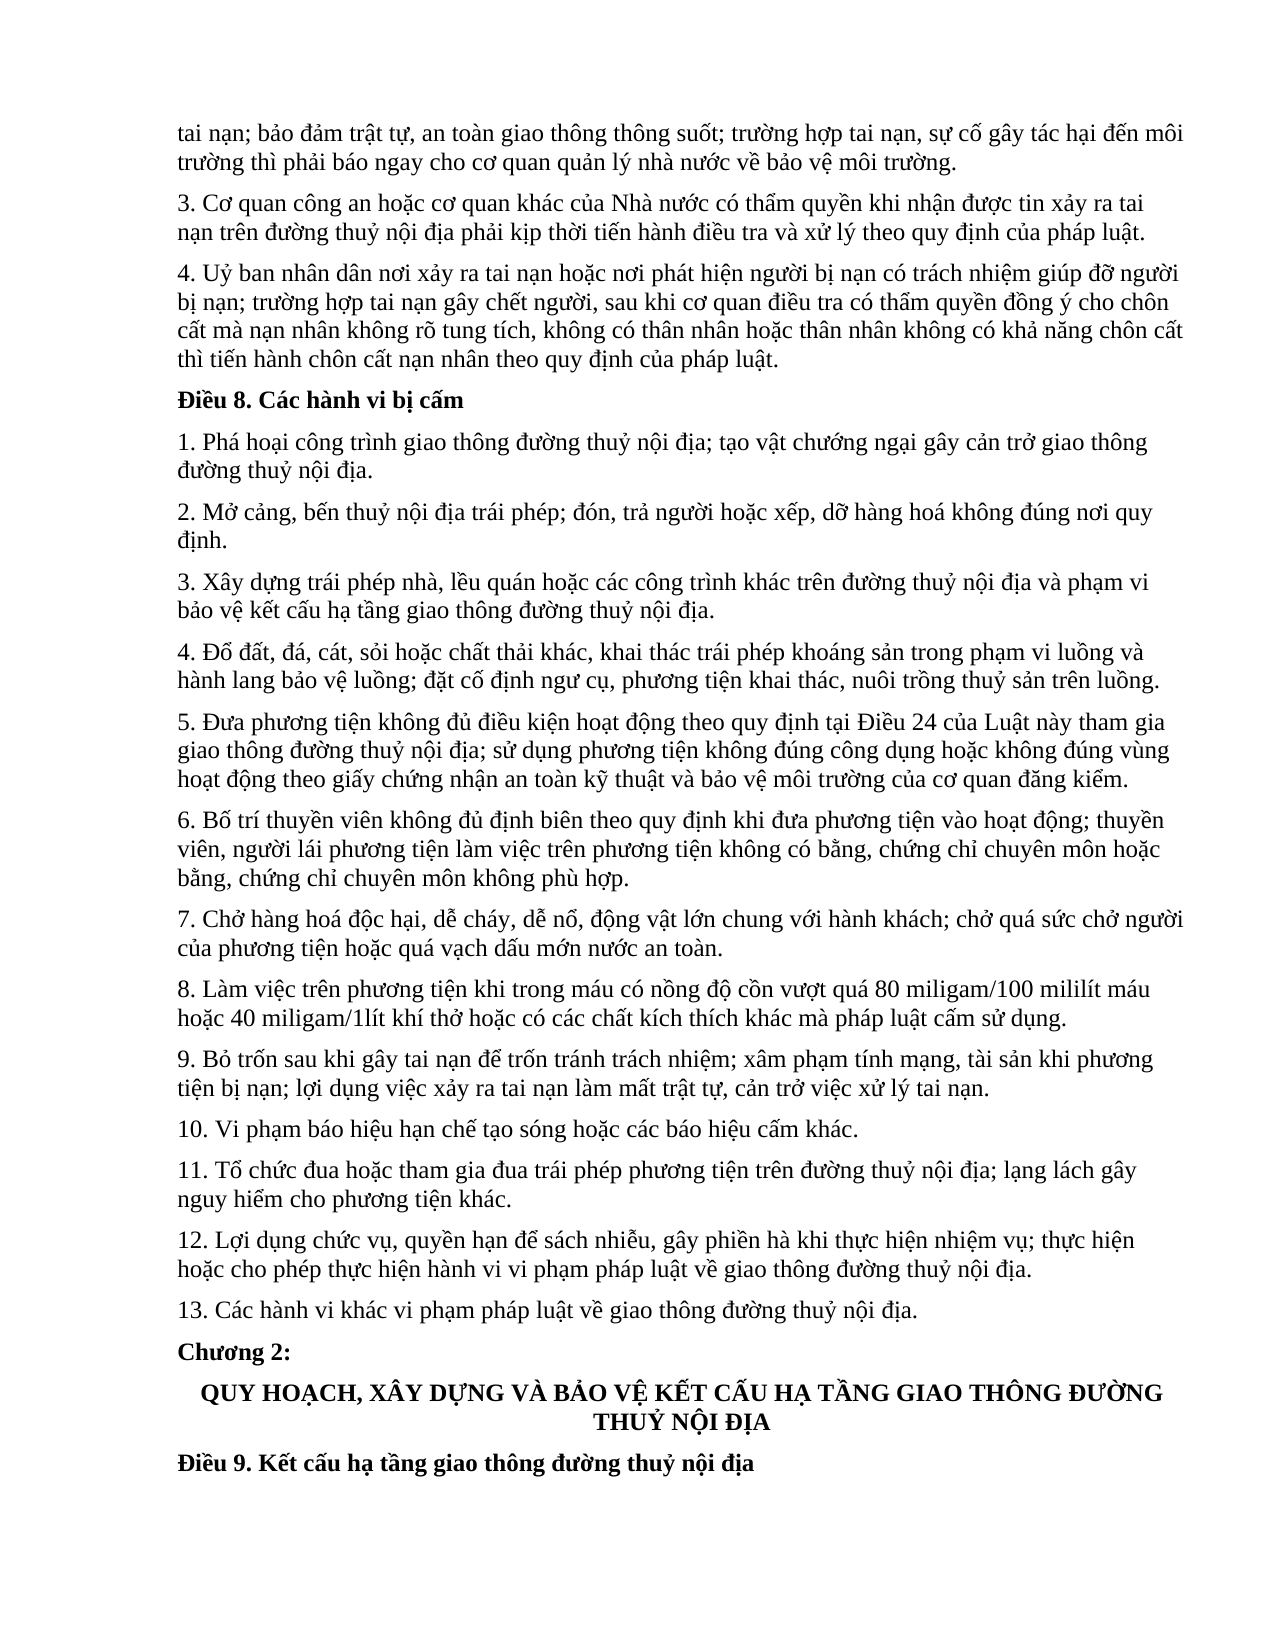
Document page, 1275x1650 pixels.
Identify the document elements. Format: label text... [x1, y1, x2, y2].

text QUY HOẠCH, XÂY DỰNG VÀ BẢO VỆ KẾT CẤU HẠ TẦNG GIAO THÔNG ĐƯỜNG THUỶ NỘI ĐỊA [177, 1378, 1186, 1436]
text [177, 118, 1186, 176]
text 8. Làm việc trên phương tiện khi trong máu có nồng độ cồn vượt quá 80 miligam/100 mililít máu hoặc 40 miligam/1lít khí thở hoặc có các chất kích thích khác mà pháp luật cấm sử dụng. [177, 974, 1186, 1032]
text 6. Bố trí thuyền viên không đủ định biên theo quy định khi đưa phương tiện vào hoạt động; thuyền viên, người lái phương tiện làm việc trên phương tiện không có bằng, chứng chỉ chuyên môn hoặc bằng, chứng chỉ chuyên môn không phù hợp. [177, 806, 1186, 892]
text 4. Đổ đất, đá, cát, sỏi hoặc chất thải khác, khai thác trái phép khoáng sản trong phạm vi luồng và hành lang bảo vệ luồng; đặt cố định ngư cụ, phương tiện khai thác, nuôi trồng thuỷ sản trên luồng. [177, 637, 1186, 694]
text 9. Bỏ trốn sau khi gây tai nạn để trốn tránh trách nhiệm; xâm phạm tính mạng, tài sản khi phương tiện bị nạn; lợi dụng việc xảy ra tai nạn làm mất trật tự, cản trở việc xử lý tai nạn. [177, 1044, 1186, 1102]
text 11. Tổ chức đua hoặc tham gia đua trái phép phương tiện trên đường thuỷ nội địa; lạng lách gây nguy hiểm cho phương tiện khác. [177, 1156, 1186, 1213]
text Điều 8. Các hành vi bị cấm [177, 386, 1186, 414]
text 13. Các hành vi khác vi phạm pháp luật về giao thông đường thuỷ nội địa. [177, 1296, 1186, 1324]
text 10. Vi phạm báo hiệu hạn chế tạo sóng hoặc các báo hiệu cấm khác. [177, 1114, 1186, 1143]
text 1. Phá hoại công trình giao thông đường thuỷ nội địa; tạo vật chướng ngại gây cản trở giao thông đường thuỷ nội địa. [177, 427, 1186, 484]
text 4. Uỷ ban nhân dân nơi xảy ra tai nạn hoặc nơi phát hiện người bị nạn có trách nhiệm giúp đỡ người bị nạn; trường hợp tai nạn gây chết người, sau khi cơ quan điều tra có thẩm quyền đồng ý cho chôn cất mà nạn nhân không rõ tung tích, không có thân nhân hoặc thân nhân không có khả năng chôn cất thì tiến hành chôn cất nạn nhân theo quy định của pháp luật. [177, 258, 1186, 373]
text 3. Xây dựng trái phép nhà, lều quán hoặc các công trình khác trên đường thuỷ nội địa và phạm vi bảo vệ kết cấu hạ tầng giao thông đường thuỷ nội địa. [177, 567, 1186, 624]
text 12. Lợi dụng chức vụ, quyền hạn để sách nhiễu, gây phiền hà khi thực hiện nhiệm vụ; thực hiện hoặc cho phép thực hiện hành vi vi phạm pháp luật về giao thông đường thuỷ nội địa. [177, 1226, 1186, 1283]
text 3. Cơ quan công an hoặc cơ quan khác của Nhà nước có thẩm quyền khi nhận được tin xảy ra tai nạn trên đường thuỷ nội địa phải kịp thời tiến hành điều tra và xử lý theo quy định của pháp luật. [177, 188, 1186, 246]
text 5. Đưa phương tiện không đủ điều kiện hoạt động theo quy định tại Điều 24 của Luật này tham gia giao thông đường thuỷ nội địa; sử dụng phương tiện không đúng công dụng hoặc không đúng vùng hoạt động theo giấy chứng nhận an toàn kỹ thuật và bảo vệ môi trường của cơ quan đăng kiểm. [177, 707, 1186, 793]
text 7. Chở hàng hoá độc hại, dễ cháy, dễ nổ, động vật lớn chung với hành khách; chở quá sức chở người của phương tiện hoặc quá vạch dấu mớn nước an toàn. [177, 904, 1186, 962]
text Điều 9. Kết cấu hạ tầng giao thông đường thuỷ nội địa [177, 1448, 1186, 1477]
text 2. Mở cảng, bến thuỷ nội địa trái phép; đón, trả người hoặc xếp, dỡ hàng hoá không đúng nơi quy định. [177, 497, 1186, 554]
text Chương 2: [177, 1337, 1186, 1366]
